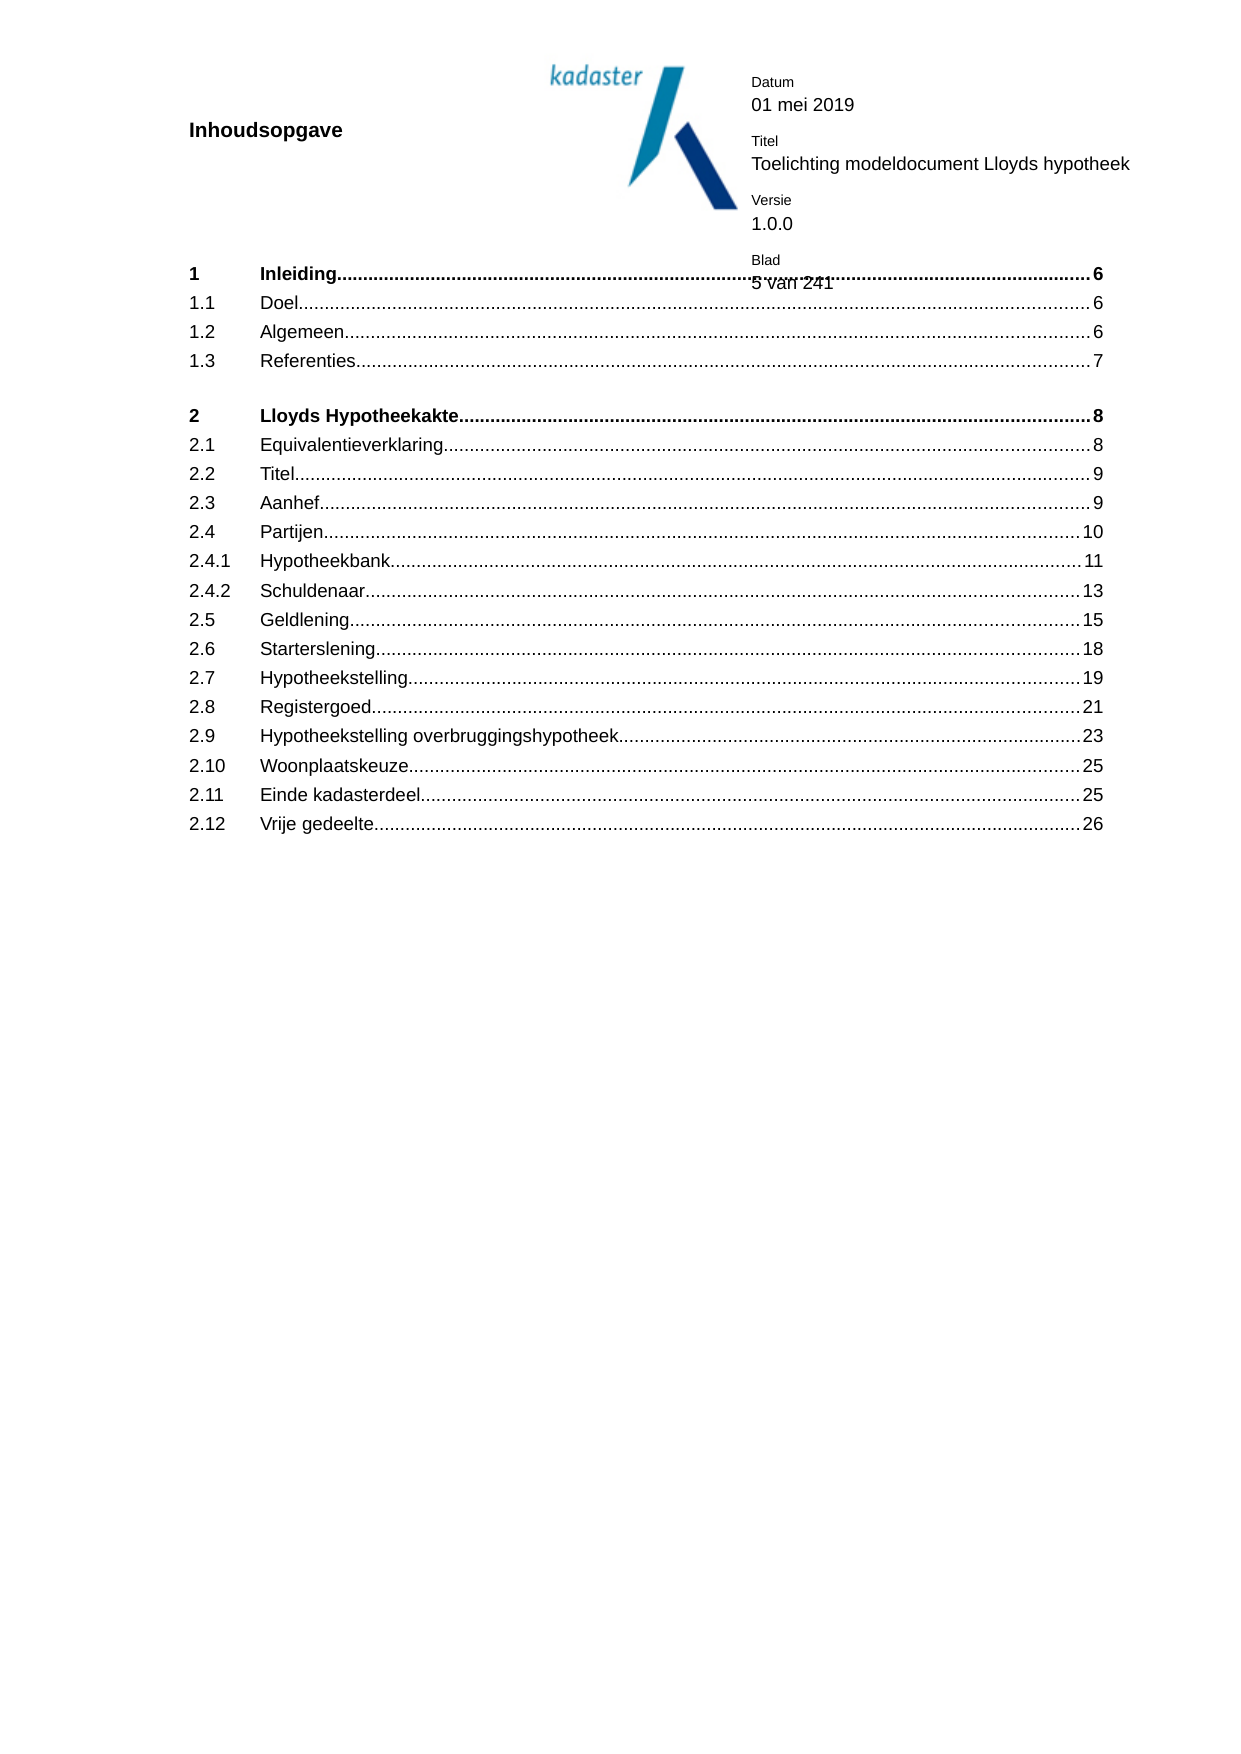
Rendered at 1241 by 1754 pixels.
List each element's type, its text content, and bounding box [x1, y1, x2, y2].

text 1.3 Referenties 7 [189, 343, 1104, 372]
text 2.11 Einde kadasterdeel 25 [189, 776, 1104, 805]
text 2.3 Aanhef 9 [189, 484, 1104, 513]
text 2.10 Woonplaatskeuze 25 [189, 747, 1104, 776]
picture [533, 143, 753, 226]
text 1.1 Doel 6 [189, 284, 1104, 313]
text 2.4.2 Schuldenaar 13 [189, 572, 1104, 601]
text 2.4 Partijen 10 [189, 513, 1104, 543]
text 2 Lloyds Hypotheekakte 8 [189, 397, 1104, 426]
text 2.8 Registergoed 21 [189, 688, 1104, 718]
text 2.7 Hypotheekstelling 19 [189, 659, 1104, 688]
text 2.1 Equivalentieverklaring 8 [189, 426, 1104, 455]
text 2.4.1 Hypotheekbank 11 [189, 543, 1104, 572]
text Inhoudsopgave [189, 118, 1104, 143]
text 2.6 Starterslening 18 [189, 630, 1104, 659]
text 2.5 Geldlening 15 [189, 601, 1104, 630]
text 2.9 Hypotheekstelling overbruggingshypotheek 23 [189, 718, 1104, 747]
text 2.12 Vrije gedeelte 26 [189, 805, 1104, 834]
picture [533, 42, 753, 118]
text 1 Inleiding 6 [189, 255, 1104, 284]
text 1.2 Algemeen 6 [189, 313, 1104, 343]
text 2.2 Titel 9 [189, 455, 1104, 484]
